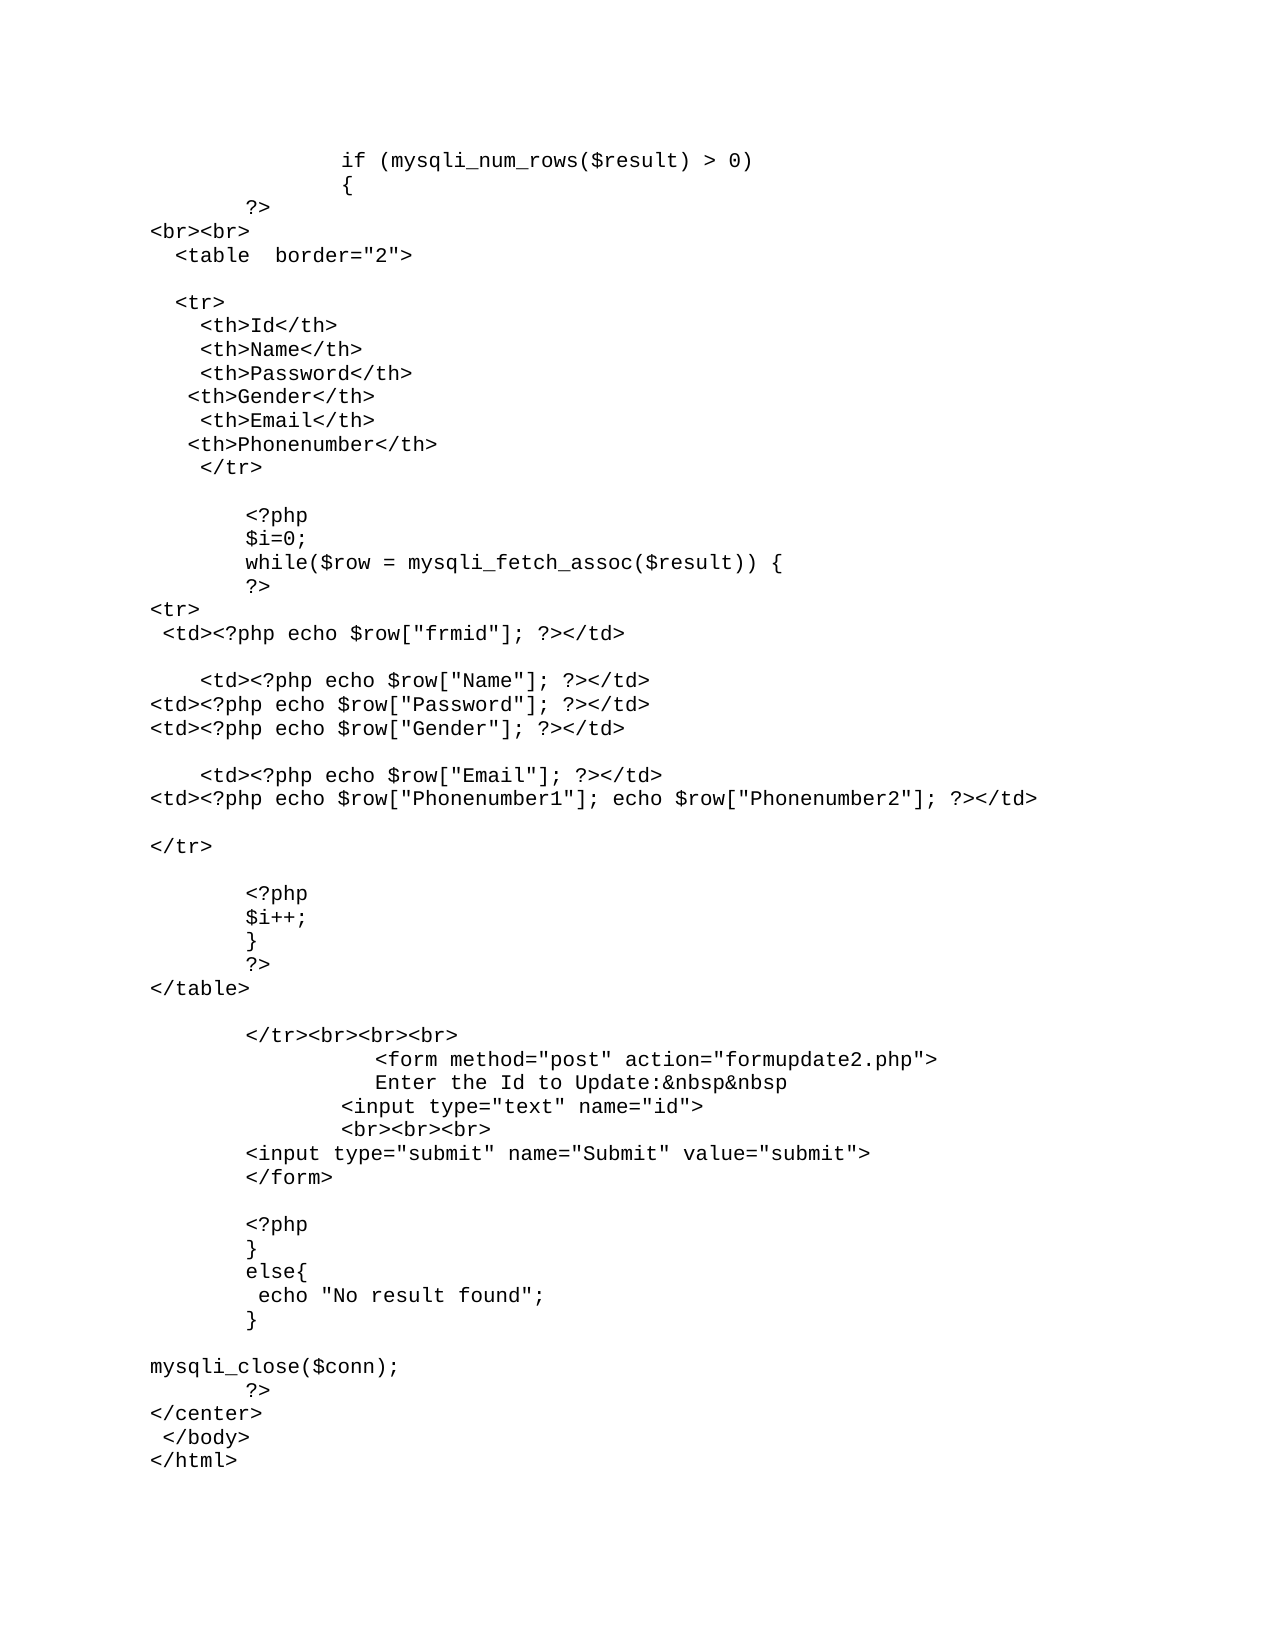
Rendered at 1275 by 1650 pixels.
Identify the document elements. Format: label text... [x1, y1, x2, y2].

text mysqli_close($conn); [150, 1356, 1125, 1379]
text <th>Phonenumber</th> [150, 434, 1125, 457]
text <input type="submit" name="Submit" value="submit"> [150, 1143, 1125, 1167]
text } [150, 930, 1125, 954]
text } [150, 1238, 1125, 1261]
text </body> [150, 1427, 1125, 1451]
text </html> [150, 1451, 1125, 1474]
text ?> [150, 1379, 1125, 1403]
text <br><br> [150, 221, 1125, 244]
text </table> [150, 978, 1125, 1001]
text <th>Gender</th> [150, 386, 1125, 410]
text Enter the Id to Update:&nbsp&nbsp [150, 1072, 1125, 1096]
text echo "No result found"; [150, 1285, 1125, 1309]
text <input type="text" name="id"> [150, 1096, 1125, 1119]
text <td><?php echo $row["Email"]; ?></td> [150, 765, 1125, 788]
text </tr><br><br><br> [150, 1025, 1125, 1048]
text if (mysqli_num_rows($result) > 0) [150, 150, 1125, 174]
text else{ [150, 1261, 1125, 1285]
text ?> [150, 197, 1125, 221]
text $i=0; [150, 528, 1125, 552]
text while($row = mysqli_fetch_assoc($result)) { [150, 552, 1125, 576]
text <form method="post" action="formupdate2.php"> [150, 1048, 1125, 1072]
text </tr> [150, 457, 1125, 481]
text <th>Name</th> [150, 339, 1125, 363]
text <th>Email</th> [150, 410, 1125, 434]
text </tr> [150, 836, 1125, 859]
text <?php [150, 505, 1125, 528]
text </center> [150, 1403, 1125, 1427]
text <td><?php echo $row["frmid"]; ?></td> [150, 623, 1125, 647]
text <th>Id</th> [150, 316, 1125, 339]
text <br><br><br> [150, 1119, 1125, 1143]
text { [150, 174, 1125, 197]
text ?> [150, 576, 1125, 599]
text } [150, 1309, 1125, 1332]
text <?php [150, 883, 1125, 907]
text <table border="2"> [150, 244, 1125, 268]
text ?> [150, 954, 1125, 978]
text <th>Password</th> [150, 363, 1125, 386]
text <td><?php echo $row["Phonenumber1"]; echo $row["Phonenumber2"]; ?></td> [150, 788, 1125, 812]
text <?php [150, 1214, 1125, 1238]
text <td><?php echo $row["Password"]; ?></td> [150, 694, 1125, 717]
text <tr> [150, 292, 1125, 316]
text $i++; [150, 907, 1125, 930]
text <td><?php echo $row["Name"]; ?></td> [150, 670, 1125, 694]
text <tr> [150, 599, 1125, 623]
text <td><?php echo $row["Gender"]; ?></td> [150, 717, 1125, 741]
text </form> [150, 1167, 1125, 1190]
